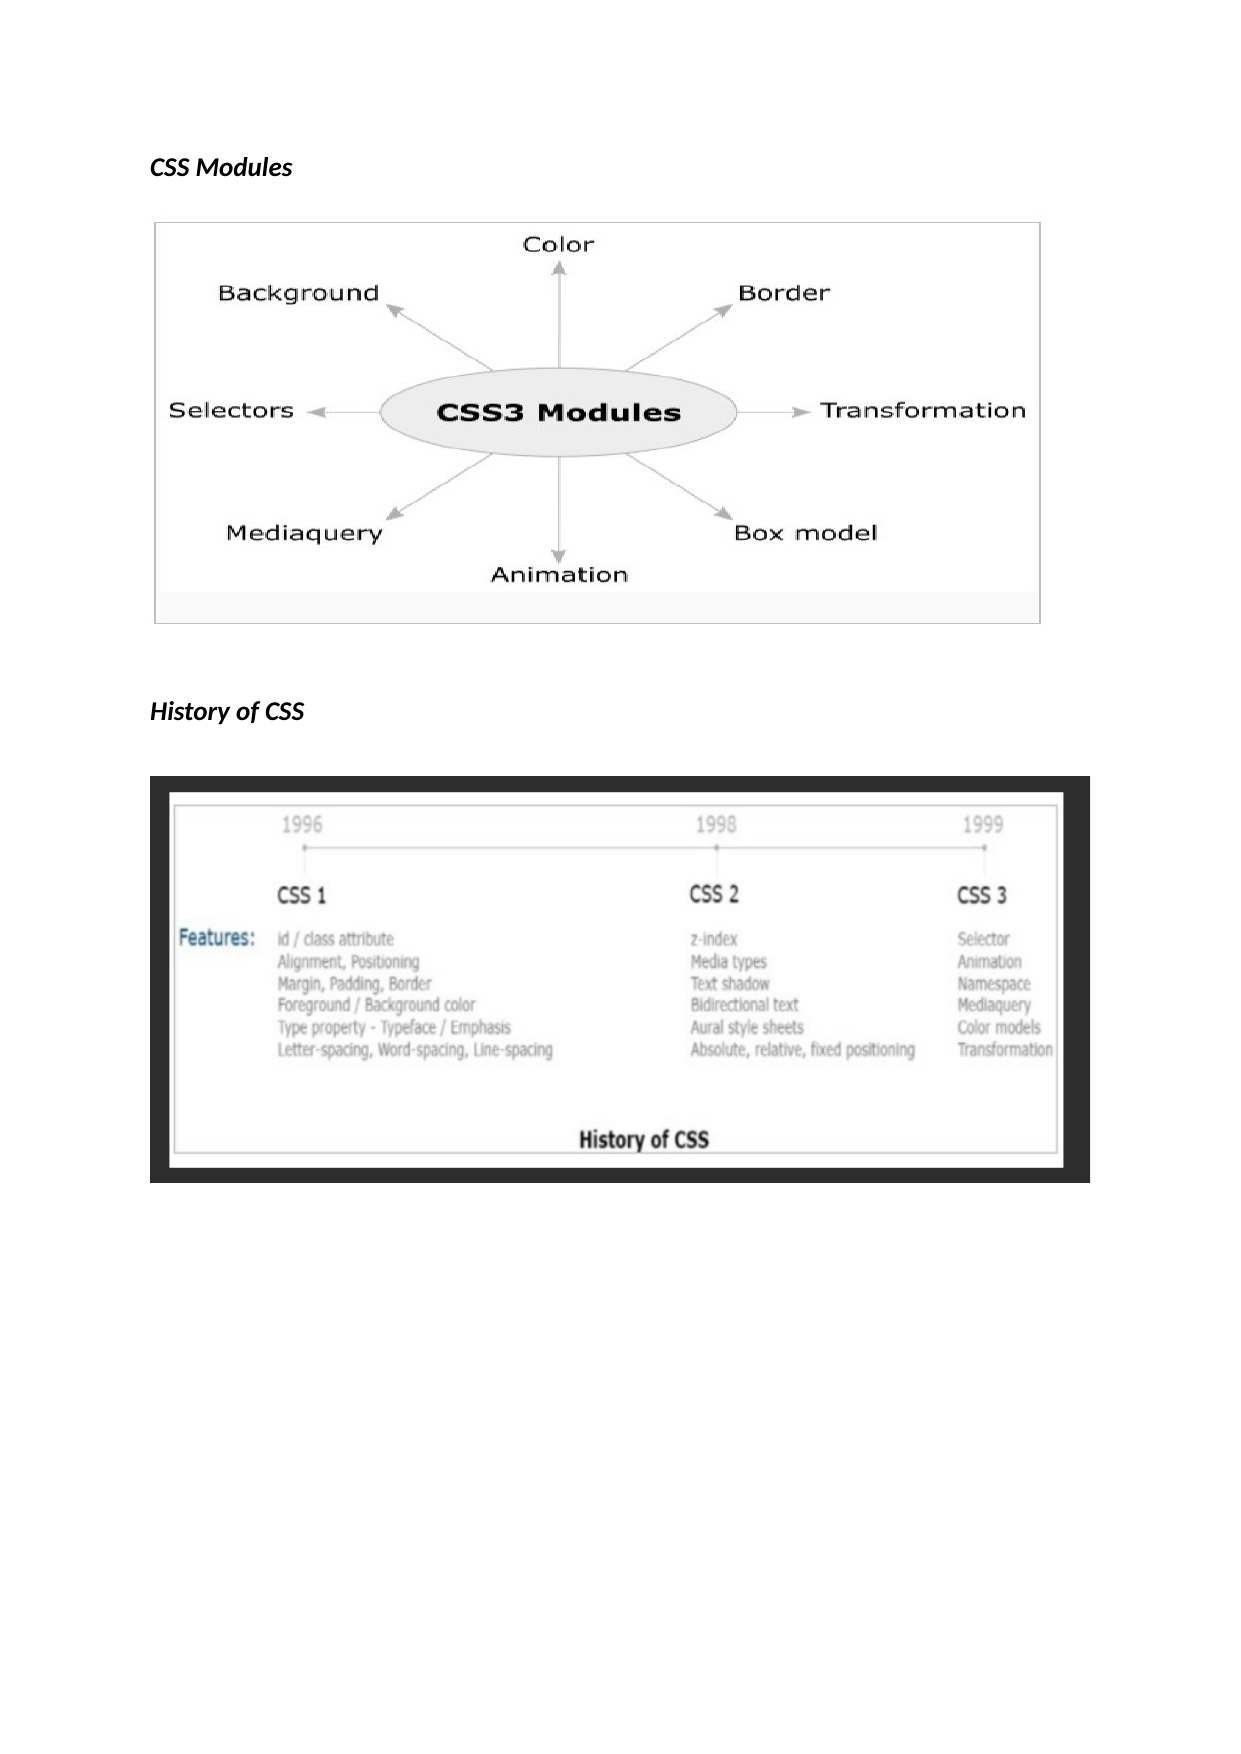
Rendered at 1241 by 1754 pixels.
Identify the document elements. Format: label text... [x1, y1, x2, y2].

subtitle CSS Modules [150, 150, 1090, 183]
picture [150, 215, 1049, 629]
subtitle History of CSS [150, 694, 1090, 727]
picture [150, 776, 1091, 1183]
